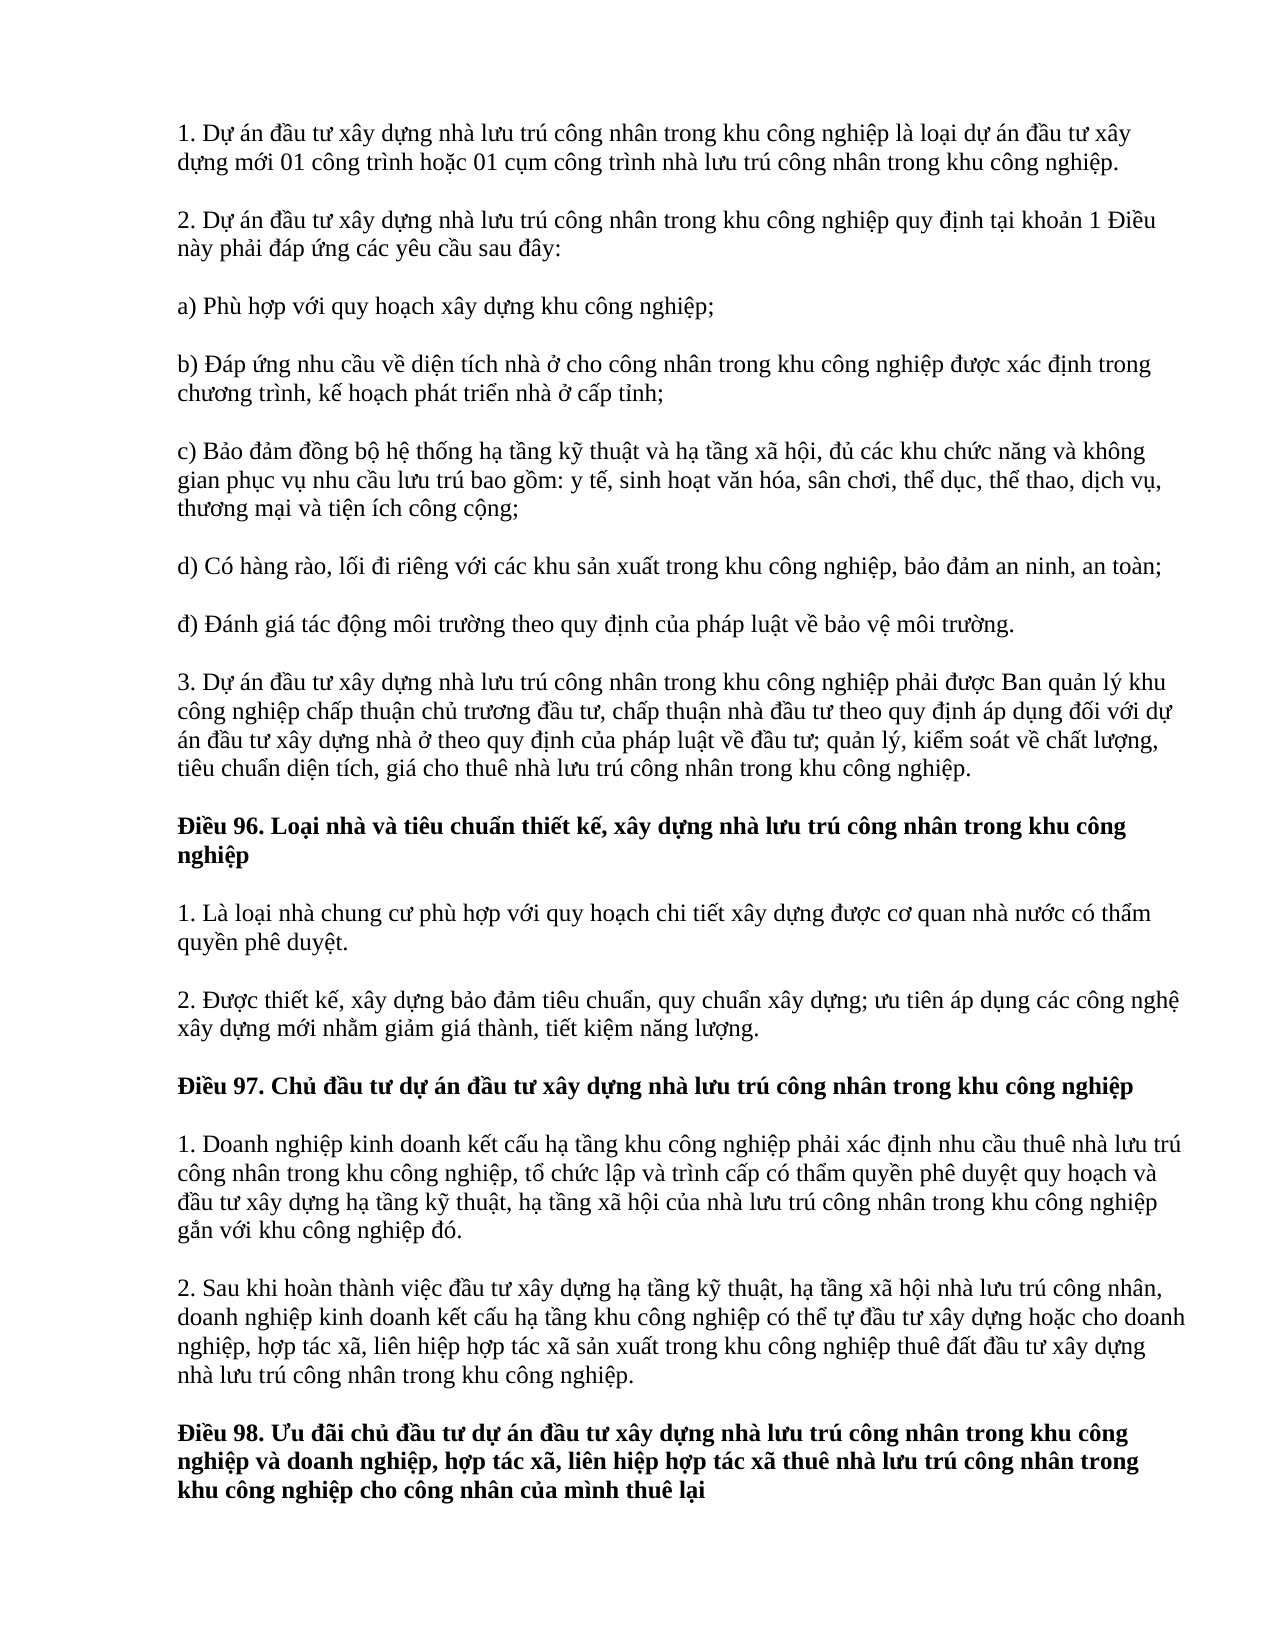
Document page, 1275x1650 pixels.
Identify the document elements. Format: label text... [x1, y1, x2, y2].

text 1. Là loại nhà chung cư phù hợp với quy hoạch chi tiết xây dựng được cơ quan nhà nước có thẩm quyền phê duyệt. [177, 898, 1186, 956]
text Điều 97. Chủ đầu tư dự án đầu tư xây dựng nhà lưu trú công nhân trong khu công nghiệp [177, 1071, 1186, 1100]
text d) Có hàng rào, lối đi riêng với các khu sản xuất trong khu công nghiệp, bảo đảm an ninh, an toàn; [177, 551, 1186, 580]
text 3. Dự án đầu tư xây dựng nhà lưu trú công nhân trong khu công nghiệp phải được Ban quản lý khu công nghiệp chấp thuận chủ trương đầu tư, chấp thuận nhà đầu tư theo quy định áp dụng đối với dự án đầu tư xây dựng nhà ở theo quy định của pháp luật về đầu tư; quản lý, kiểm soát về chất lượng, tiêu chuẩn diện tích, giá cho thuê nhà lưu trú công nhân trong khu công nghiệp. [177, 667, 1186, 782]
text b) Đáp ứng nhu cầu về diện tích nhà ở cho công nhân trong khu công nghiệp được xác định trong chương trình, kế hoạch phát triển nhà ở cấp tỉnh; [177, 349, 1186, 407]
text 2. Dự án đầu tư xây dựng nhà lưu trú công nhân trong khu công nghiệp quy định tại khoản 1 Điều này phải đáp ứng các yêu cầu sau đây: [177, 205, 1186, 262]
text a) Phù hợp với quy hoạch xây dựng khu công nghiệp; [177, 291, 1186, 320]
text 1. Doanh nghiệp kinh doanh kết cấu hạ tầng khu công nghiệp phải xác định nhu cầu thuê nhà lưu trú công nhân trong khu công nghiệp, tổ chức lập và trình cấp có thẩm quyền phê duyệt quy hoạch và đầu tư xây dựng hạ tầng kỹ thuật, hạ tầng xã hội của nhà lưu trú công nhân trong khu công nghiệp gắn với khu công nghiệp đó. [177, 1129, 1186, 1244]
text đ) Đánh giá tác động môi trường theo quy định của pháp luật về bảo vệ môi trường. [177, 609, 1186, 638]
text Điều 98. Ưu đãi chủ đầu tư dự án đầu tư xây dựng nhà lưu trú công nhân trong khu công nghiệp và doanh nghiệp, hợp tác xã, liên hiệp hợp tác xã thuê nhà lưu trú công nhân trong khu công nghiệp cho công nhân của mình thuê lại [177, 1418, 1186, 1504]
text 2. Sau khi hoàn thành việc đầu tư xây dựng hạ tầng kỹ thuật, hạ tầng xã hội nhà lưu trú công nhân, doanh nghiệp kinh doanh kết cấu hạ tầng khu công nghiệp có thể tự đầu tư xây dựng hoặc cho doanh nghiệp, hợp tác xã, liên hiệp hợp tác xã sản xuất trong khu công nghiệp thuê đất đầu tư xây dựng nhà lưu trú công nhân trong khu công nghiệp. [177, 1273, 1186, 1388]
text 1. Dự án đầu tư xây dựng nhà lưu trú công nhân trong khu công nghiệp là loại dự án đầu tư xây dựng mới 01 công trình hoặc 01 cụm công trình nhà lưu trú công nhân trong khu công nghiệp. [177, 118, 1186, 176]
text 2. Được thiết kế, xây dựng bảo đảm tiêu chuẩn, quy chuẩn xây dựng; ưu tiên áp dụng các công nghệ xây dựng mới nhằm giảm giá thành, tiết kiệm năng lượng. [177, 985, 1186, 1042]
text Điều 96. Loại nhà và tiêu chuẩn thiết kế, xây dựng nhà lưu trú công nhân trong khu công nghiệp [177, 811, 1186, 869]
text c) Bảo đảm đồng bộ hệ thống hạ tầng kỹ thuật và hạ tầng xã hội, đủ các khu chức năng và không gian phục vụ nhu cầu lưu trú bao gồm: y tế, sinh hoạt văn hóa, sân chơi, thể dục, thể thao, dịch vụ, thương mại và tiện ích công cộng; [177, 436, 1186, 522]
